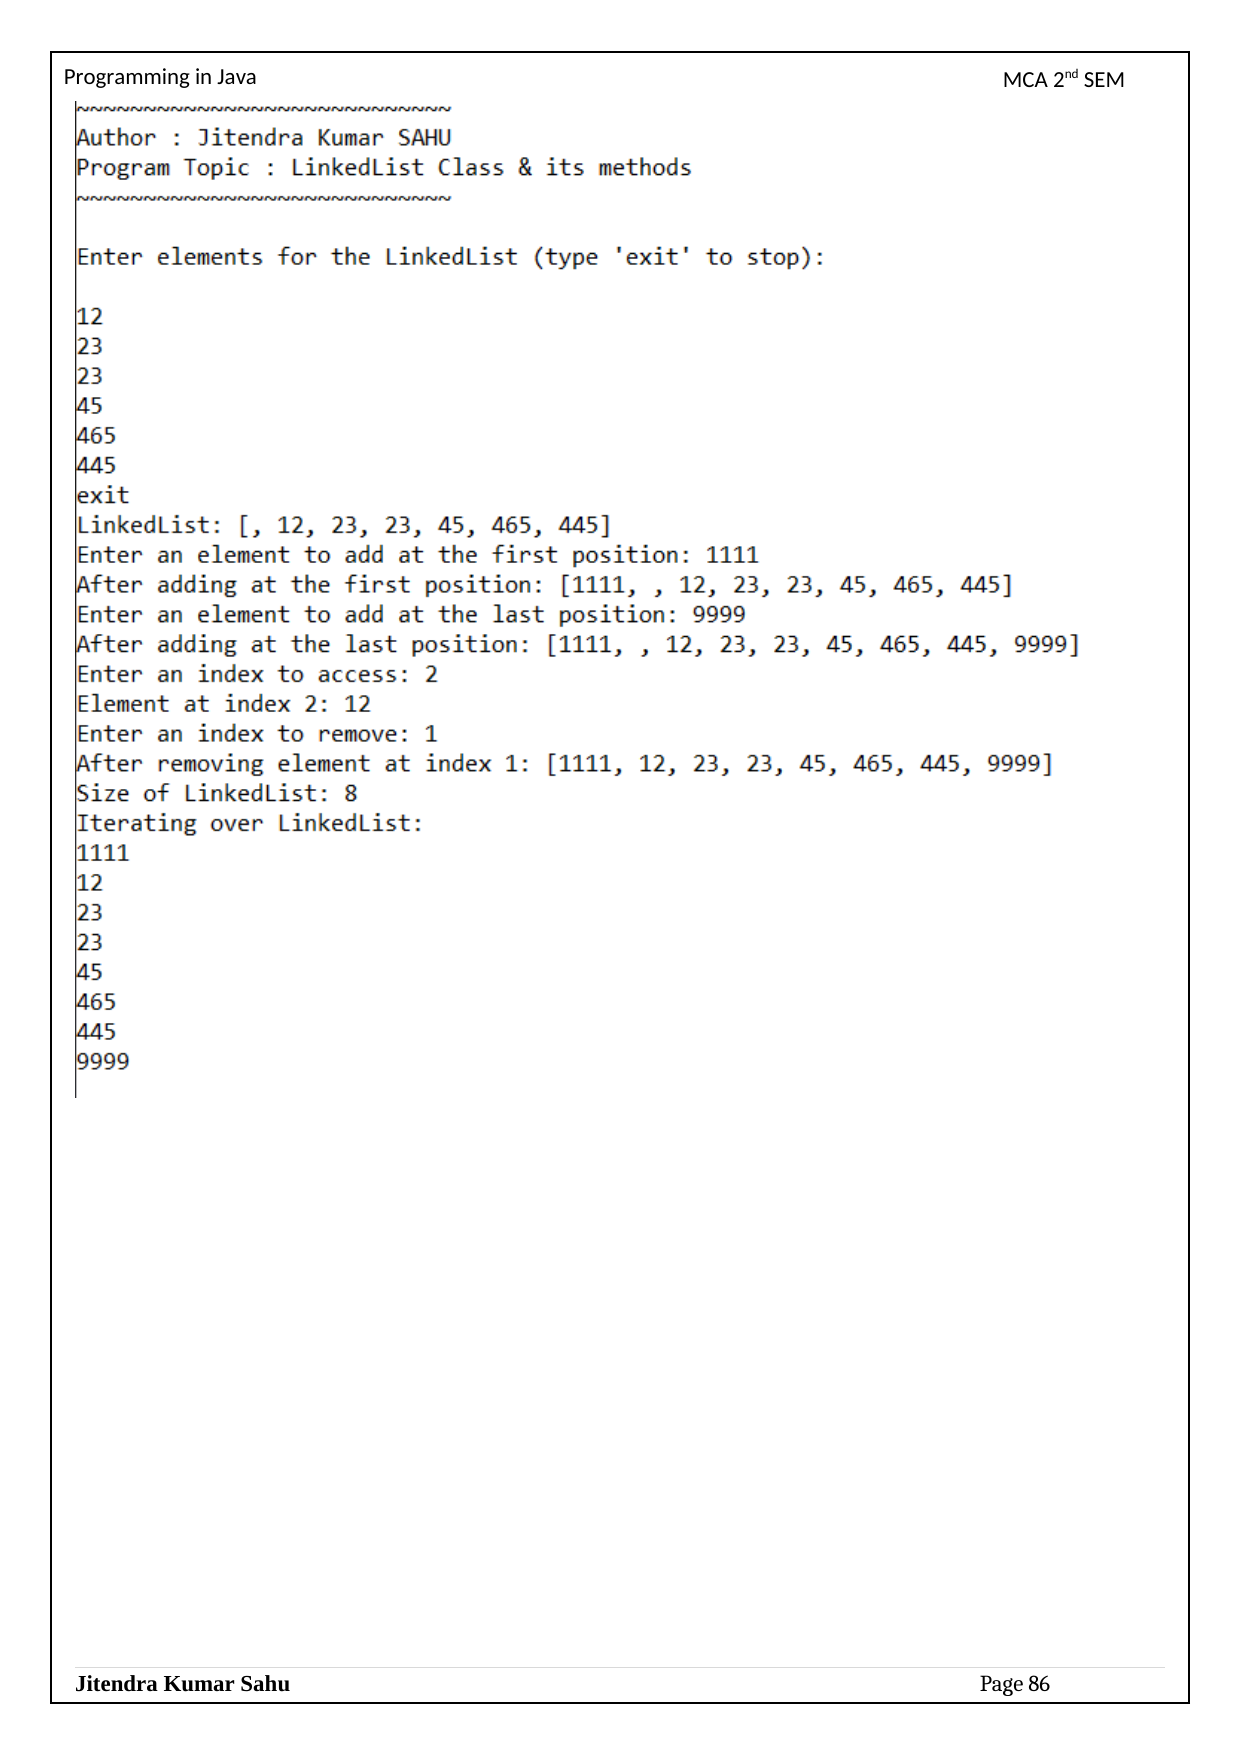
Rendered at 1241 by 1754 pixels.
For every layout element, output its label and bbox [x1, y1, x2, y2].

picture [75, 101, 1166, 1098]
